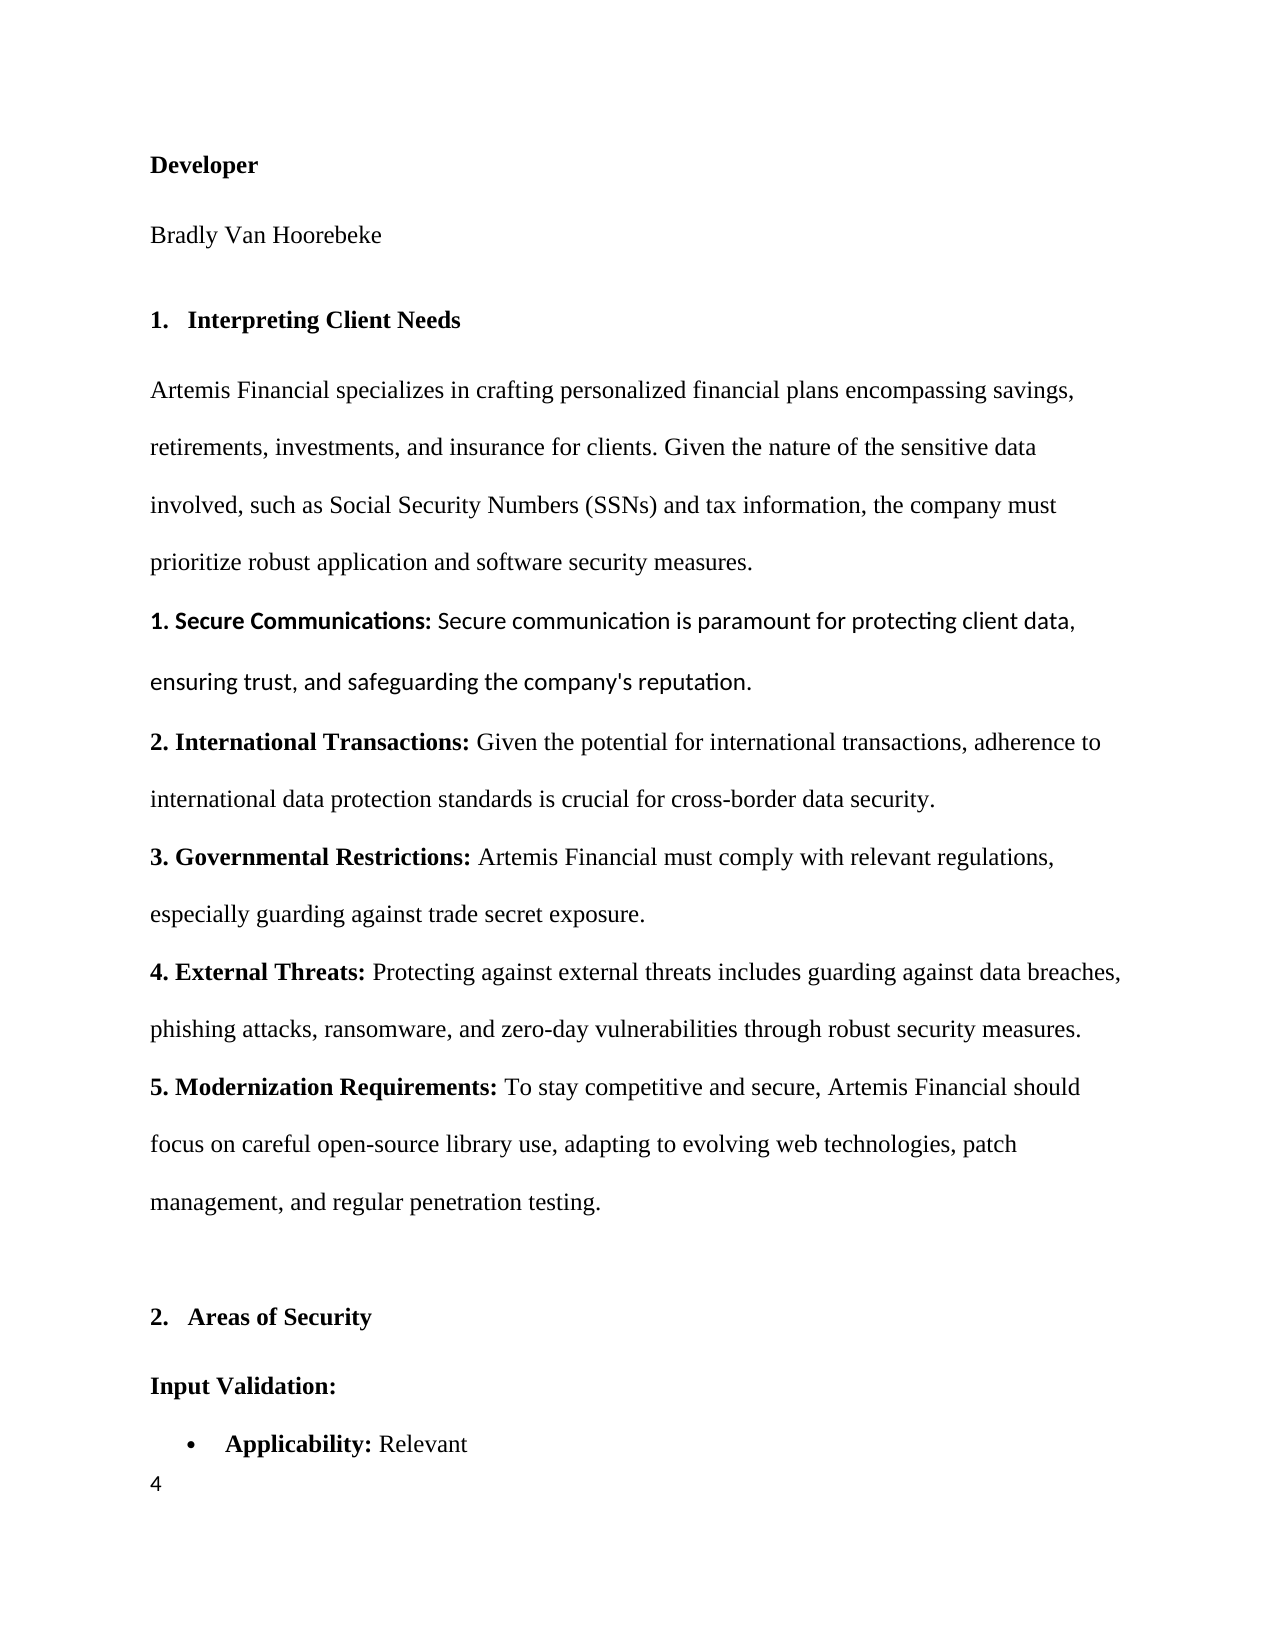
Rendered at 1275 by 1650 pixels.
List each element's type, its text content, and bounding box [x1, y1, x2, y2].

text 2. International Transactions: Given the potential for international transactions, adherence to international data protection standards is crucial for cross-border data security. [150, 727, 1125, 813]
subtitle Developer [150, 150, 1125, 179]
text 5. Modernization Requirements: To stay competitive and secure, Artemis Financial should focus on careful open-source library use, adapting to evolving web technologies, patch management, and regular penetration testing. [150, 1072, 1125, 1216]
text Artemis Financial specializes in crafting personalized financial plans encompassing savings, retirements, investments, and insurance for clients. Given the nature of the sensitive data involved, such as Social Security Numbers (SSNs) and tax information, the company must prioritize robust application and software security measures. [150, 375, 1125, 576]
subtitle Areas of Security [150, 1302, 1125, 1331]
text 4. External Threats: Protecting against external threats includes guarding against data breaches, phishing attacks, ransomware, and zero-day vulnerabilities through robust security measures. [150, 957, 1125, 1043]
subtitle Interpreting Client Needs [150, 306, 1125, 334]
list Applicability: Relevant [187, 1429, 1125, 1457]
text 1. Secure Communications: Secure communication is paramount for protecting client data, ensuring trust, and safeguarding the company's reputation. [150, 605, 1125, 696]
text 3. Governmental Restrictions: Artemis Financial must comply with relevant regulations, especially guarding against trade secret exposure. [150, 842, 1125, 928]
text Bradly Van Hoorebeke [150, 220, 1125, 249]
text Input Validation: [150, 1371, 1125, 1400]
